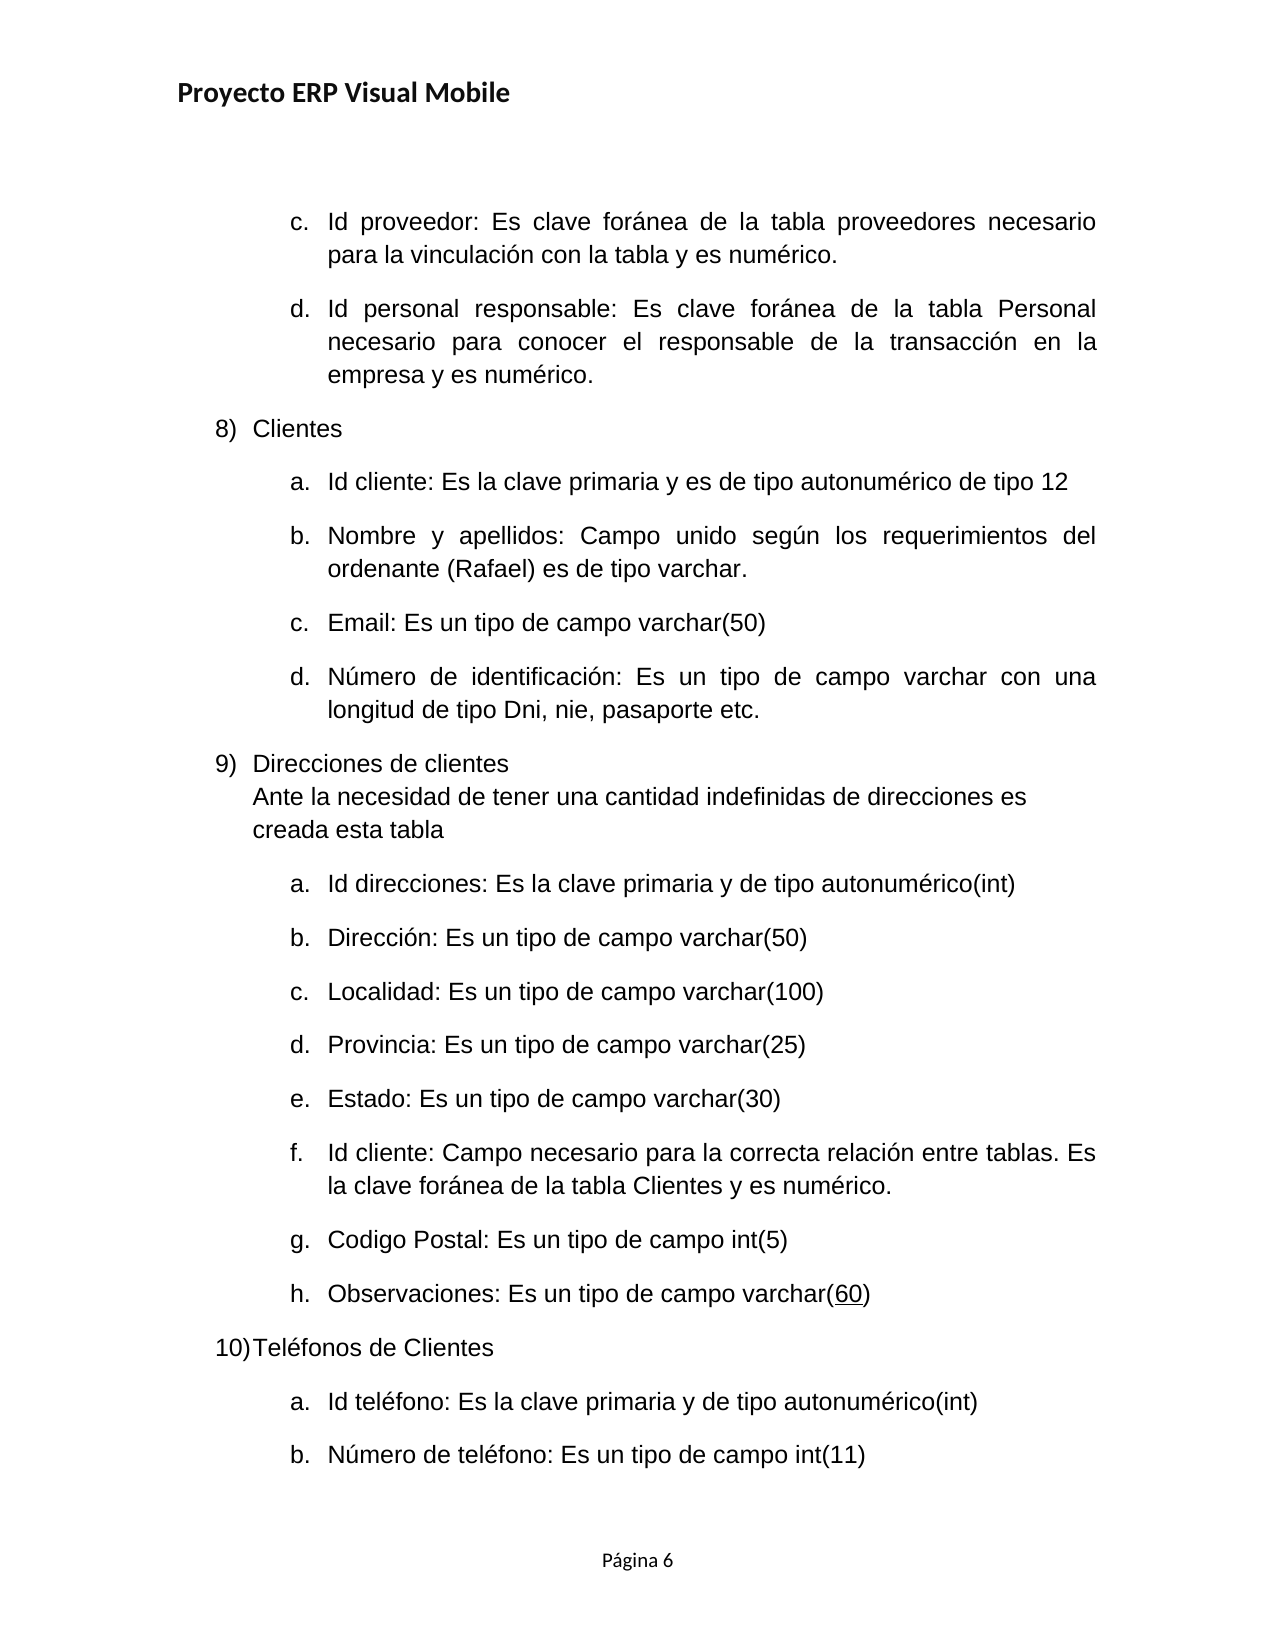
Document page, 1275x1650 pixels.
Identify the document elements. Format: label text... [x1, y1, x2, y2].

list Localidad: Es un tipo de campo varchar(100) [290, 976, 1098, 1005]
list Id cliente: Es la clave primaria y es de tipo autonumérico de tipo 12 [290, 467, 1098, 496]
list Estado: Es un tipo de campo varchar(30) [290, 1084, 1098, 1113]
list Observaciones: Es un tipo de campo varchar(60) [290, 1279, 1098, 1307]
list Provincia: Es un tipo de campo varchar(25) [290, 1030, 1098, 1059]
list Clientes [215, 413, 1098, 442]
list Direcciones de clientes Ante la necesidad de tener una cantidad indefinidas de direcciones es creada esta tabla [215, 749, 1098, 844]
list Email: Es un tipo de campo varchar(50) [290, 608, 1098, 637]
list Número de teléfono: Es un tipo de campo int(11) [290, 1440, 1098, 1469]
list Id cliente: Campo necesario para la correcta relación entre tablas. Es la clave foránea de la tabla Clientes y es numérico. [290, 1138, 1098, 1200]
list Id direcciones: Es la clave primaria y de tipo autonumérico(int) [290, 869, 1098, 897]
list Codigo Postal: Es un tipo de campo int(5) [290, 1225, 1098, 1254]
list Dirección: Es un tipo de campo varchar(50) [290, 923, 1098, 951]
list Id proveedor: Es clave foránea de la tabla proveedores necesario para la vinculación con la tabla y es numérico. [290, 207, 1098, 268]
list Número de identificación: Es un tipo de campo varchar con una longitud de tipo Dni, nie, pasaporte etc. [290, 662, 1098, 724]
list Id personal responsable: Es clave foránea de la tabla Personal necesario para conocer el responsable de la transacción en la empresa y es numérico. [290, 294, 1098, 388]
list Id teléfono: Es la clave primaria y de tipo autonumérico(int) [290, 1386, 1098, 1415]
list Teléfonos de Clientes [215, 1333, 1098, 1361]
list Nombre y apellidos: Campo unido según los requerimientos del ordenante (Rafael) es de tipo varchar. [290, 521, 1098, 583]
